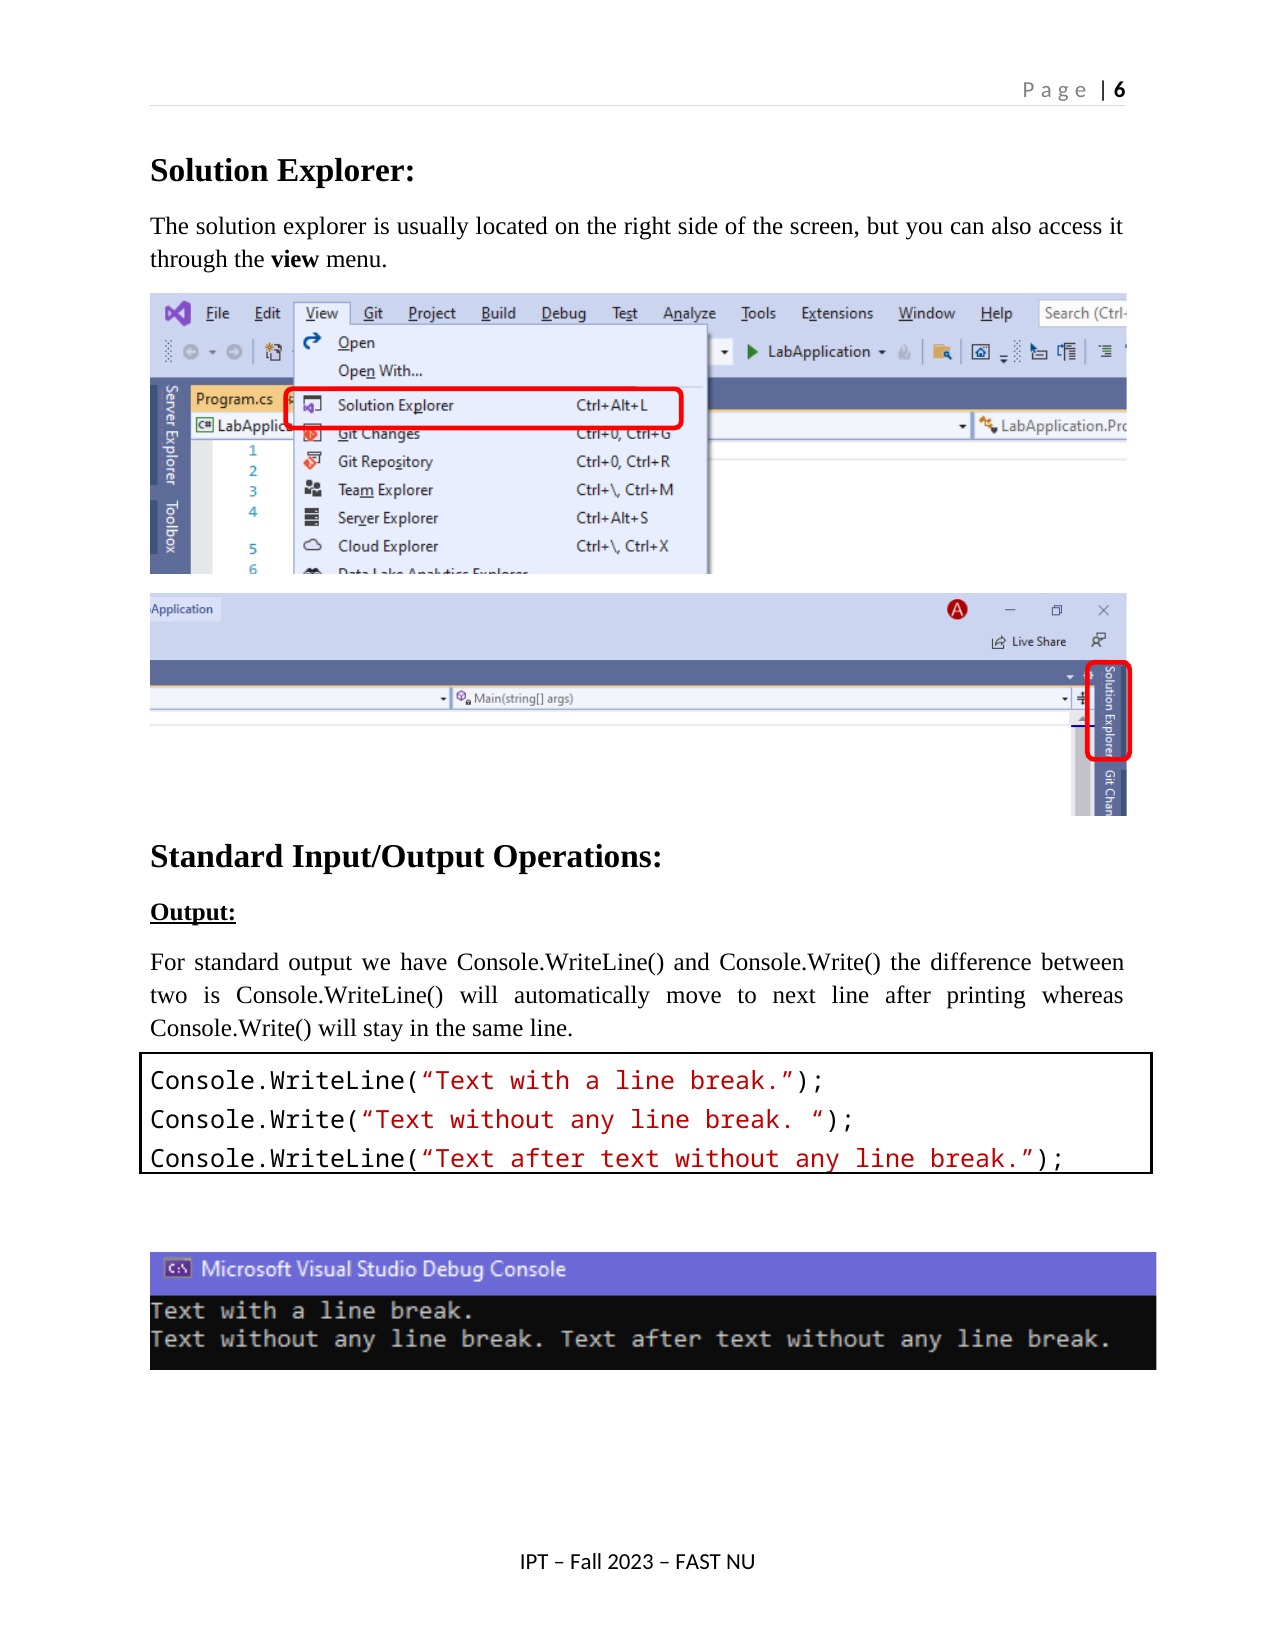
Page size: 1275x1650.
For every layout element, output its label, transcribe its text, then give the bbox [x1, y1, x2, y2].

picture [150, 293, 1127, 574]
picture [1090, 665, 1127, 757]
picture [150, 1252, 1157, 1370]
picture [150, 593, 1127, 816]
text Console.WriteLine(“Text with a line break.”); Console.Write(“Text without any line break. “); Console.WriteLine(“Text after text without any line break.”); [150, 1063, 1125, 1172]
text For standard output we have Console.WriteLine() and Console.Write() the difference between two is Console.WriteLine() will automatically move to next line after printing whereas Console.Write() will stay in the same line. [150, 947, 1125, 1042]
text Standard Input/Output Operations: [150, 837, 1125, 875]
text Output: [150, 897, 1125, 926]
text The solution explorer is usually located on the right side of the screen, but you can also access it through the view menu. [150, 211, 1125, 272]
text Solution Explorer: [150, 150, 1125, 188]
